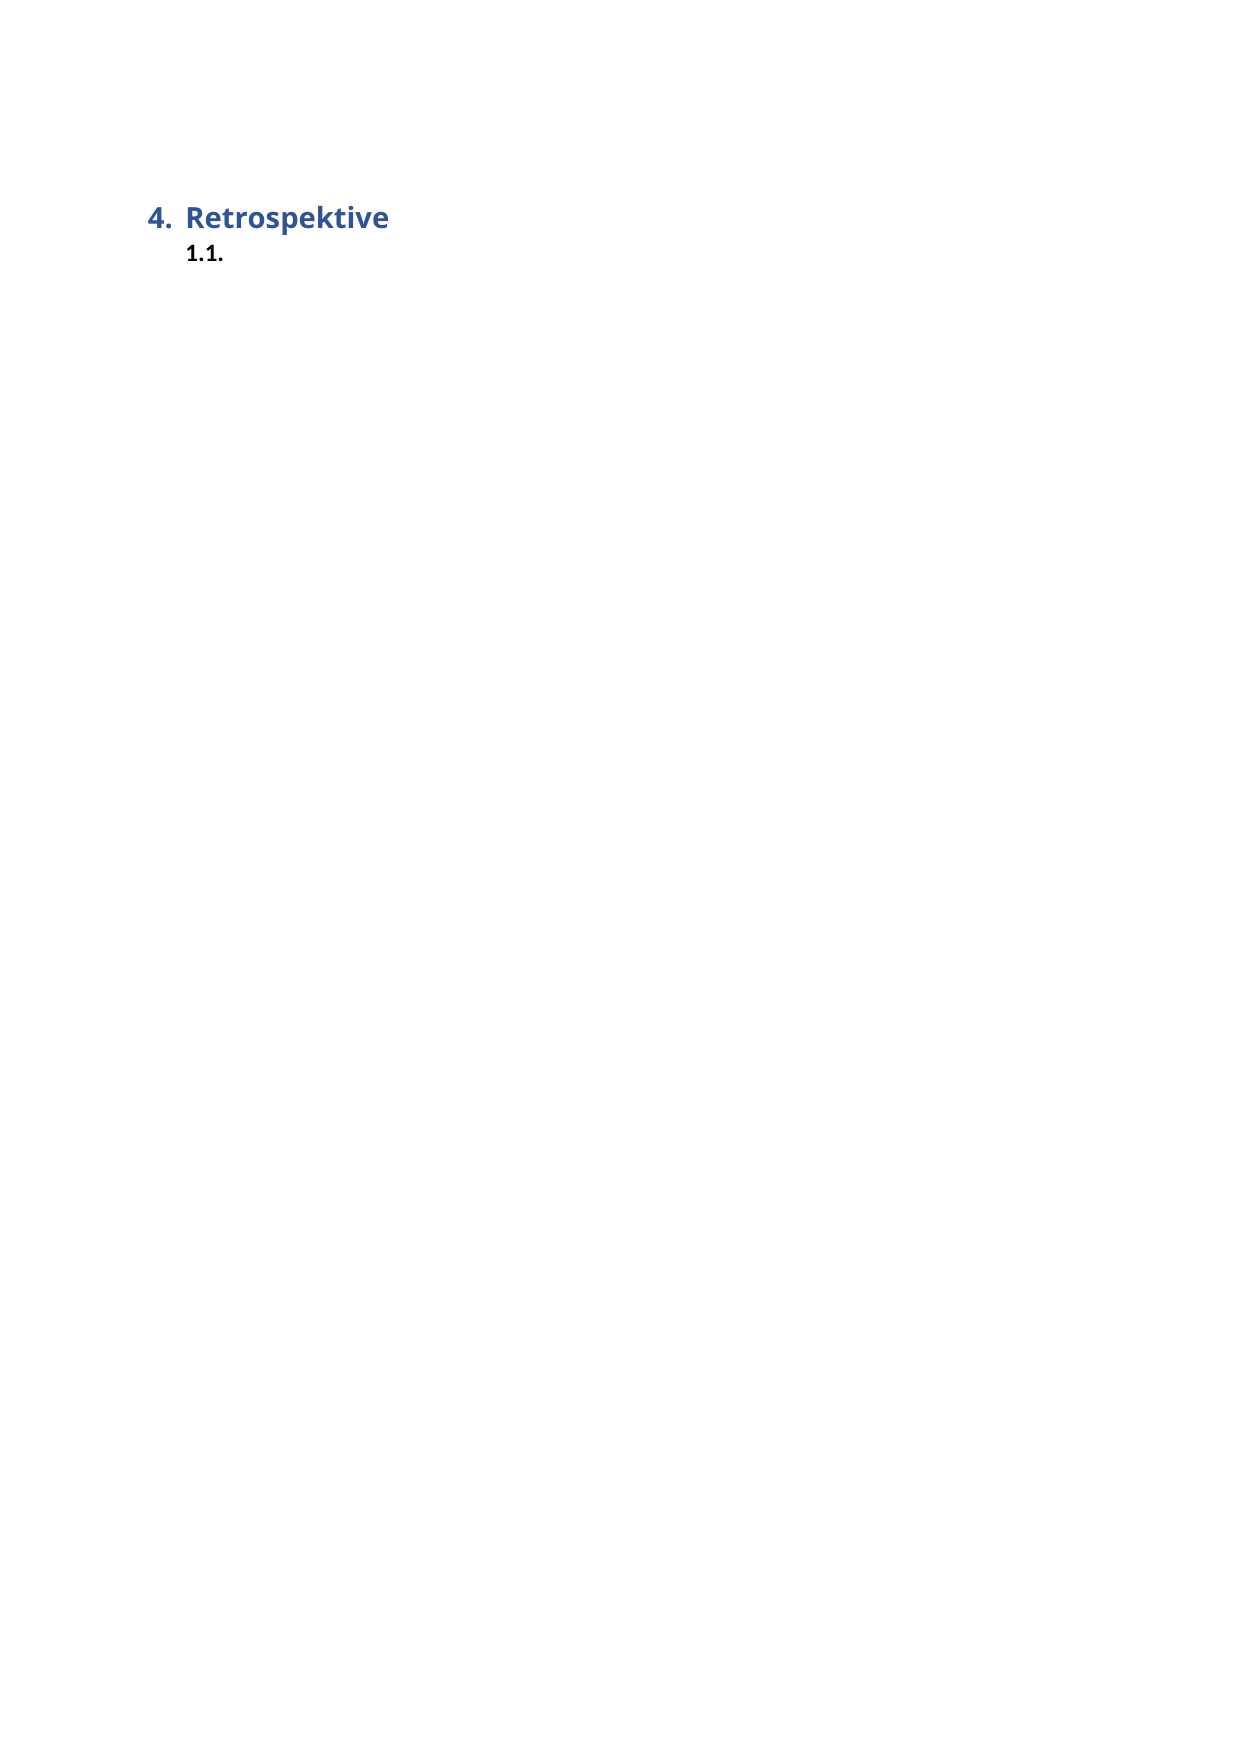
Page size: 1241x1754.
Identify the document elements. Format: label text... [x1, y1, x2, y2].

subtitle Retrospektive [148, 198, 1093, 237]
